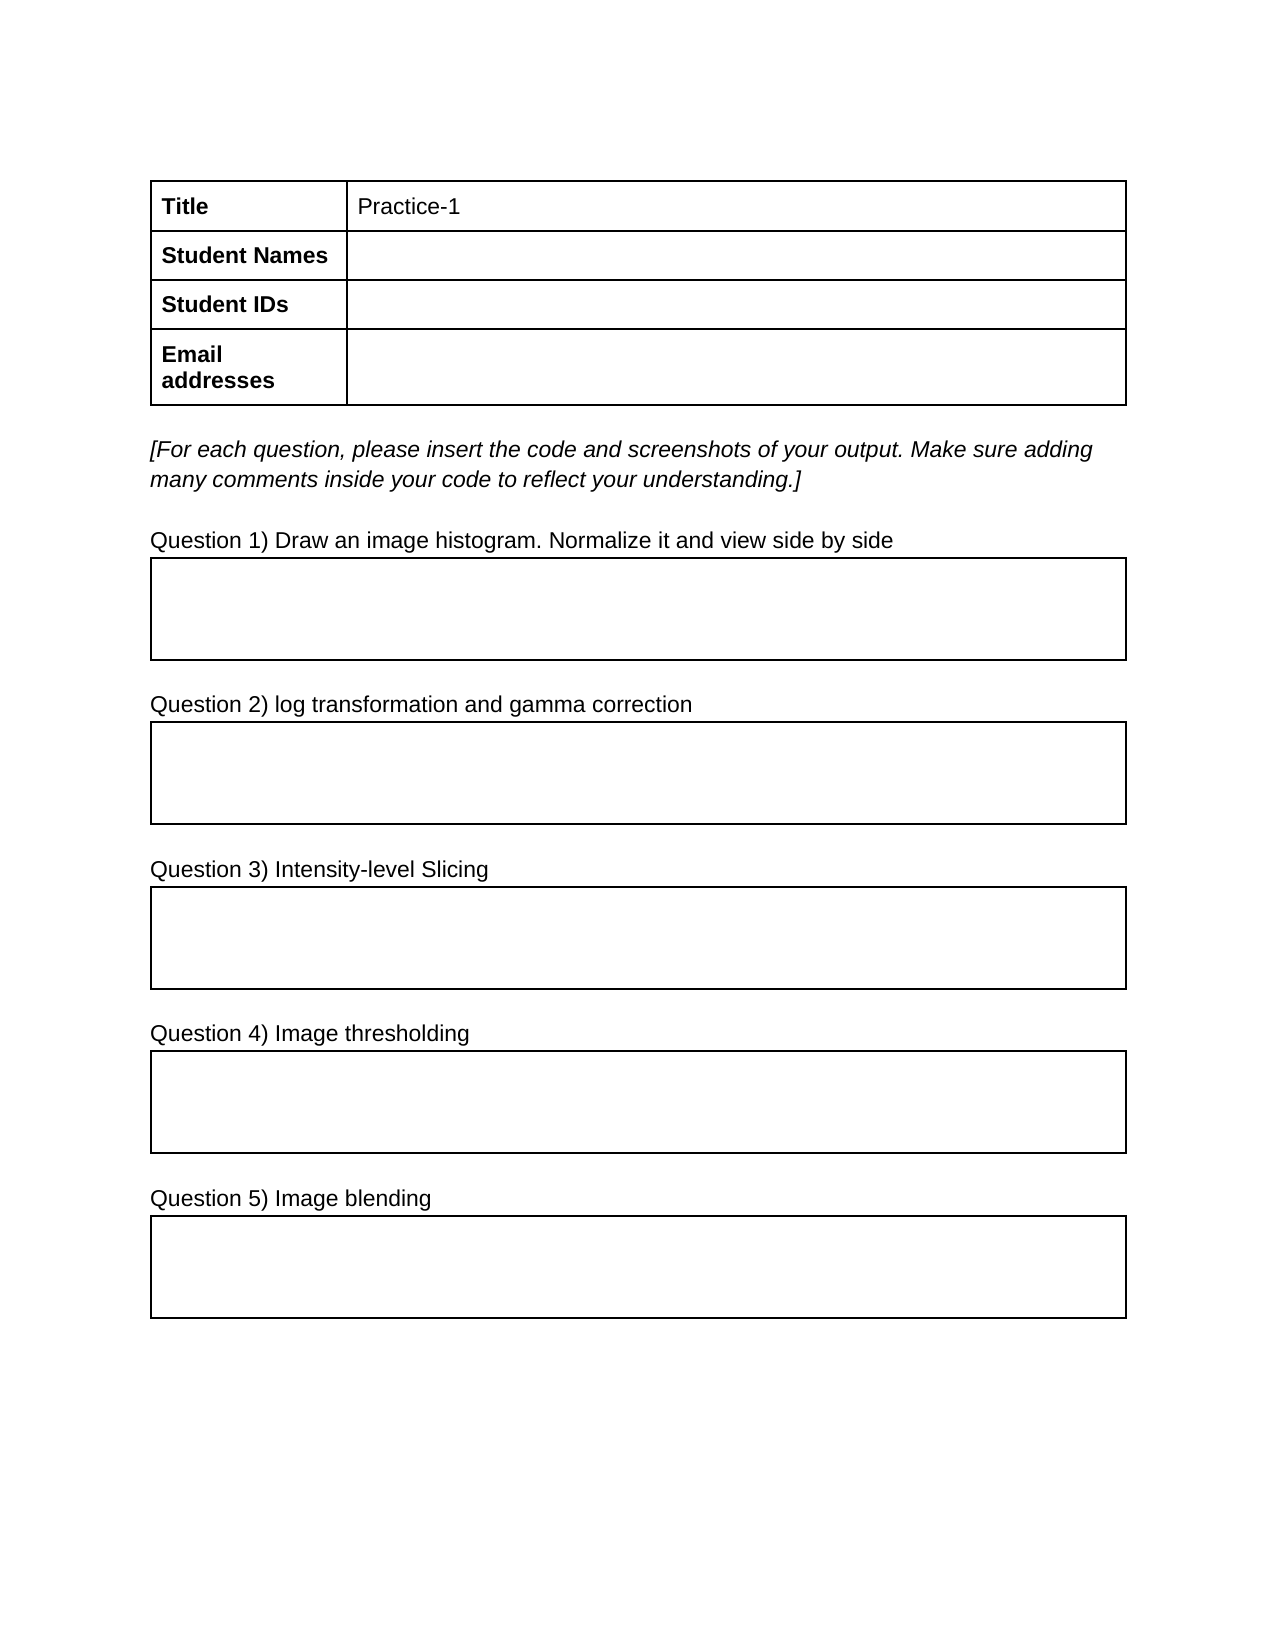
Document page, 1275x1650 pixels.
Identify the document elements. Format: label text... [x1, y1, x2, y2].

table_cell Student IDs [152, 281, 346, 328]
table_cell [348, 281, 1125, 328]
text Question 4) Image thresholding [150, 1020, 1125, 1046]
table_header [152, 1217, 1125, 1317]
text Question 2) log transformation and gamma correction [150, 691, 1125, 717]
text Question 3) Intensity-level Slicing [150, 856, 1125, 882]
text Question 5) Image blending [150, 1184, 1125, 1211]
table_header [152, 559, 1125, 659]
table_cell [348, 232, 1125, 279]
table_header [152, 723, 1125, 823]
table_cell [348, 330, 1125, 404]
table_header [152, 1052, 1125, 1152]
text Question 1) Draw an image histogram. Normalize it and view side by side [150, 527, 1125, 553]
table_cell Student Names [152, 232, 346, 279]
table_cell Email addresses [152, 330, 346, 404]
text [For each question, please insert the code and screenshots of your output. Make sure adding many comments inside your code to reflect your understanding.] [150, 436, 1125, 492]
table_header Title [152, 182, 346, 229]
table_header Practice-1 [348, 182, 1125, 229]
table_header [152, 888, 1125, 988]
